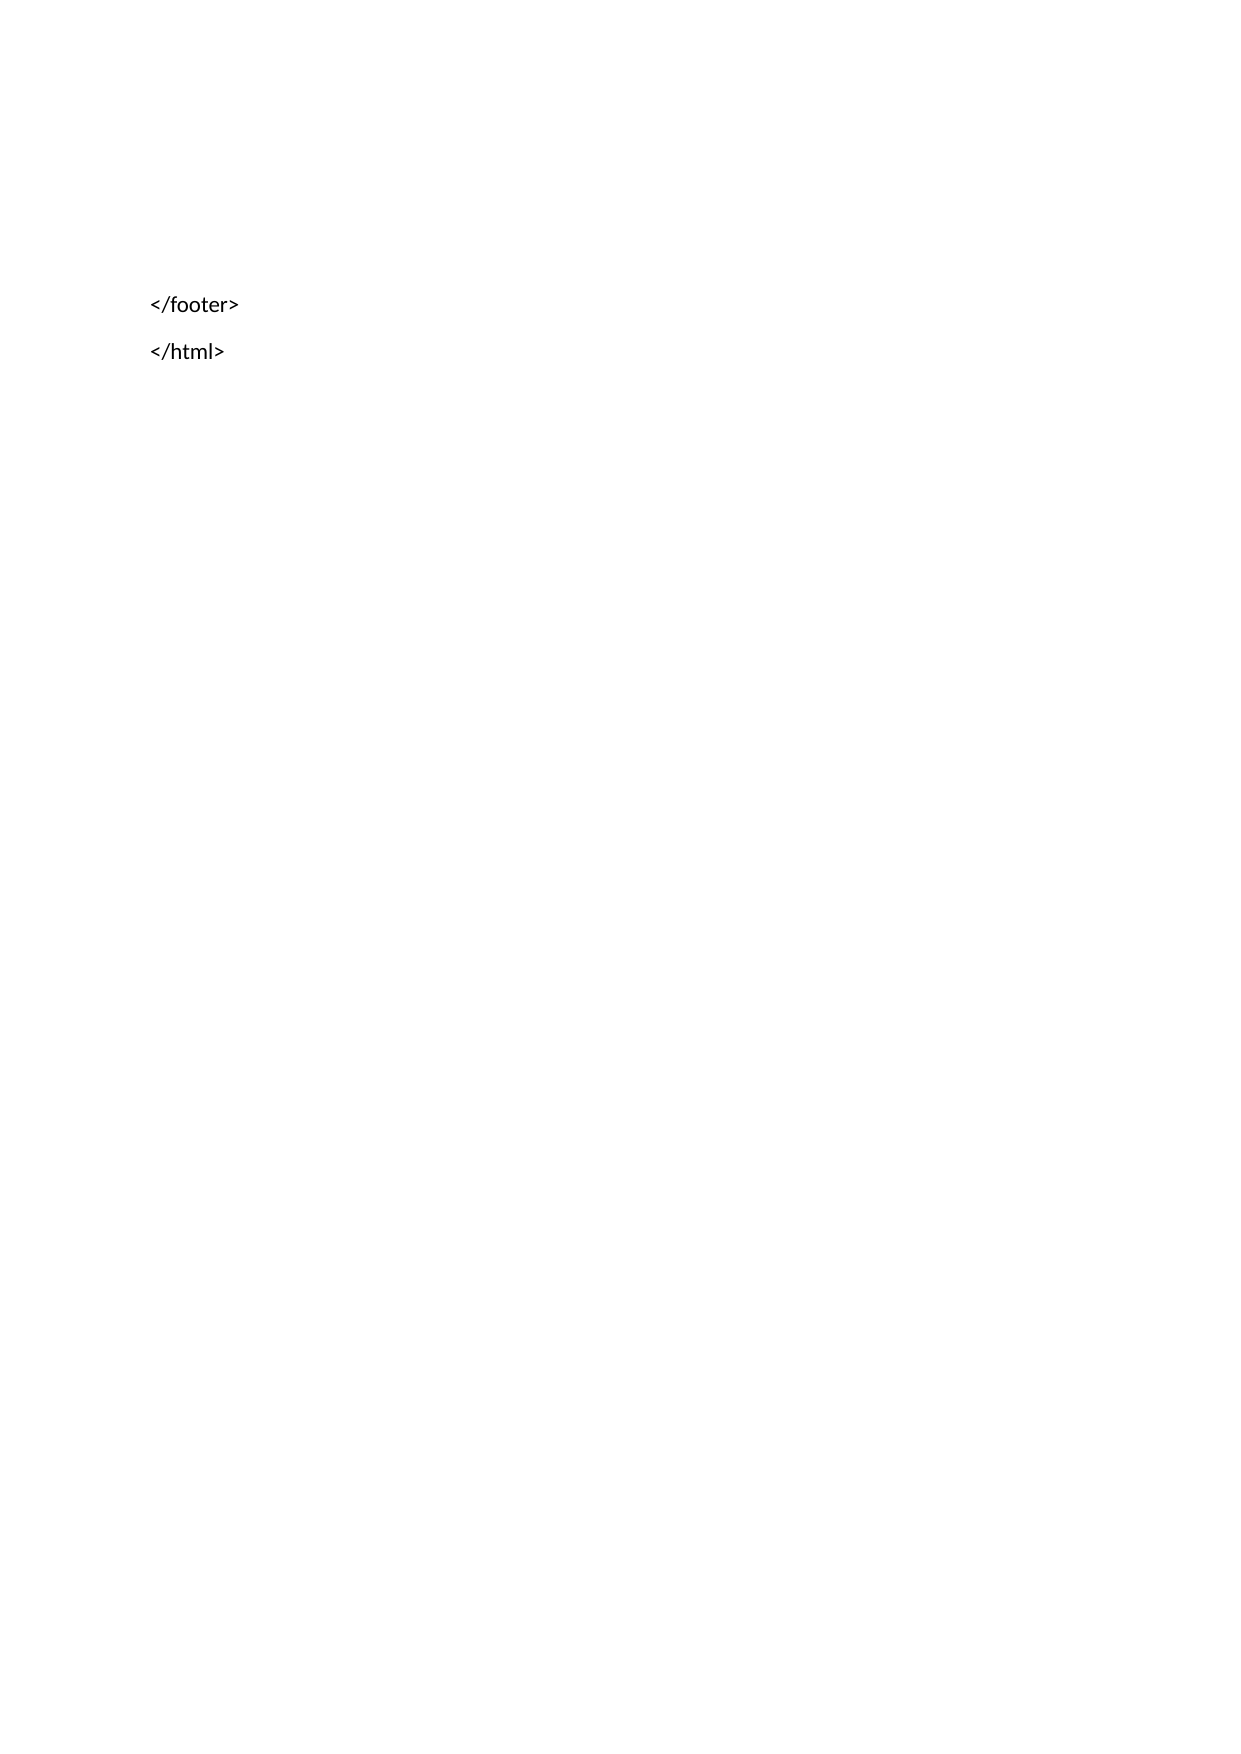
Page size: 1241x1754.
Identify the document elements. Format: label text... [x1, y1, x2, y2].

text </html> [150, 337, 1090, 366]
text </footer> [150, 291, 1090, 319]
